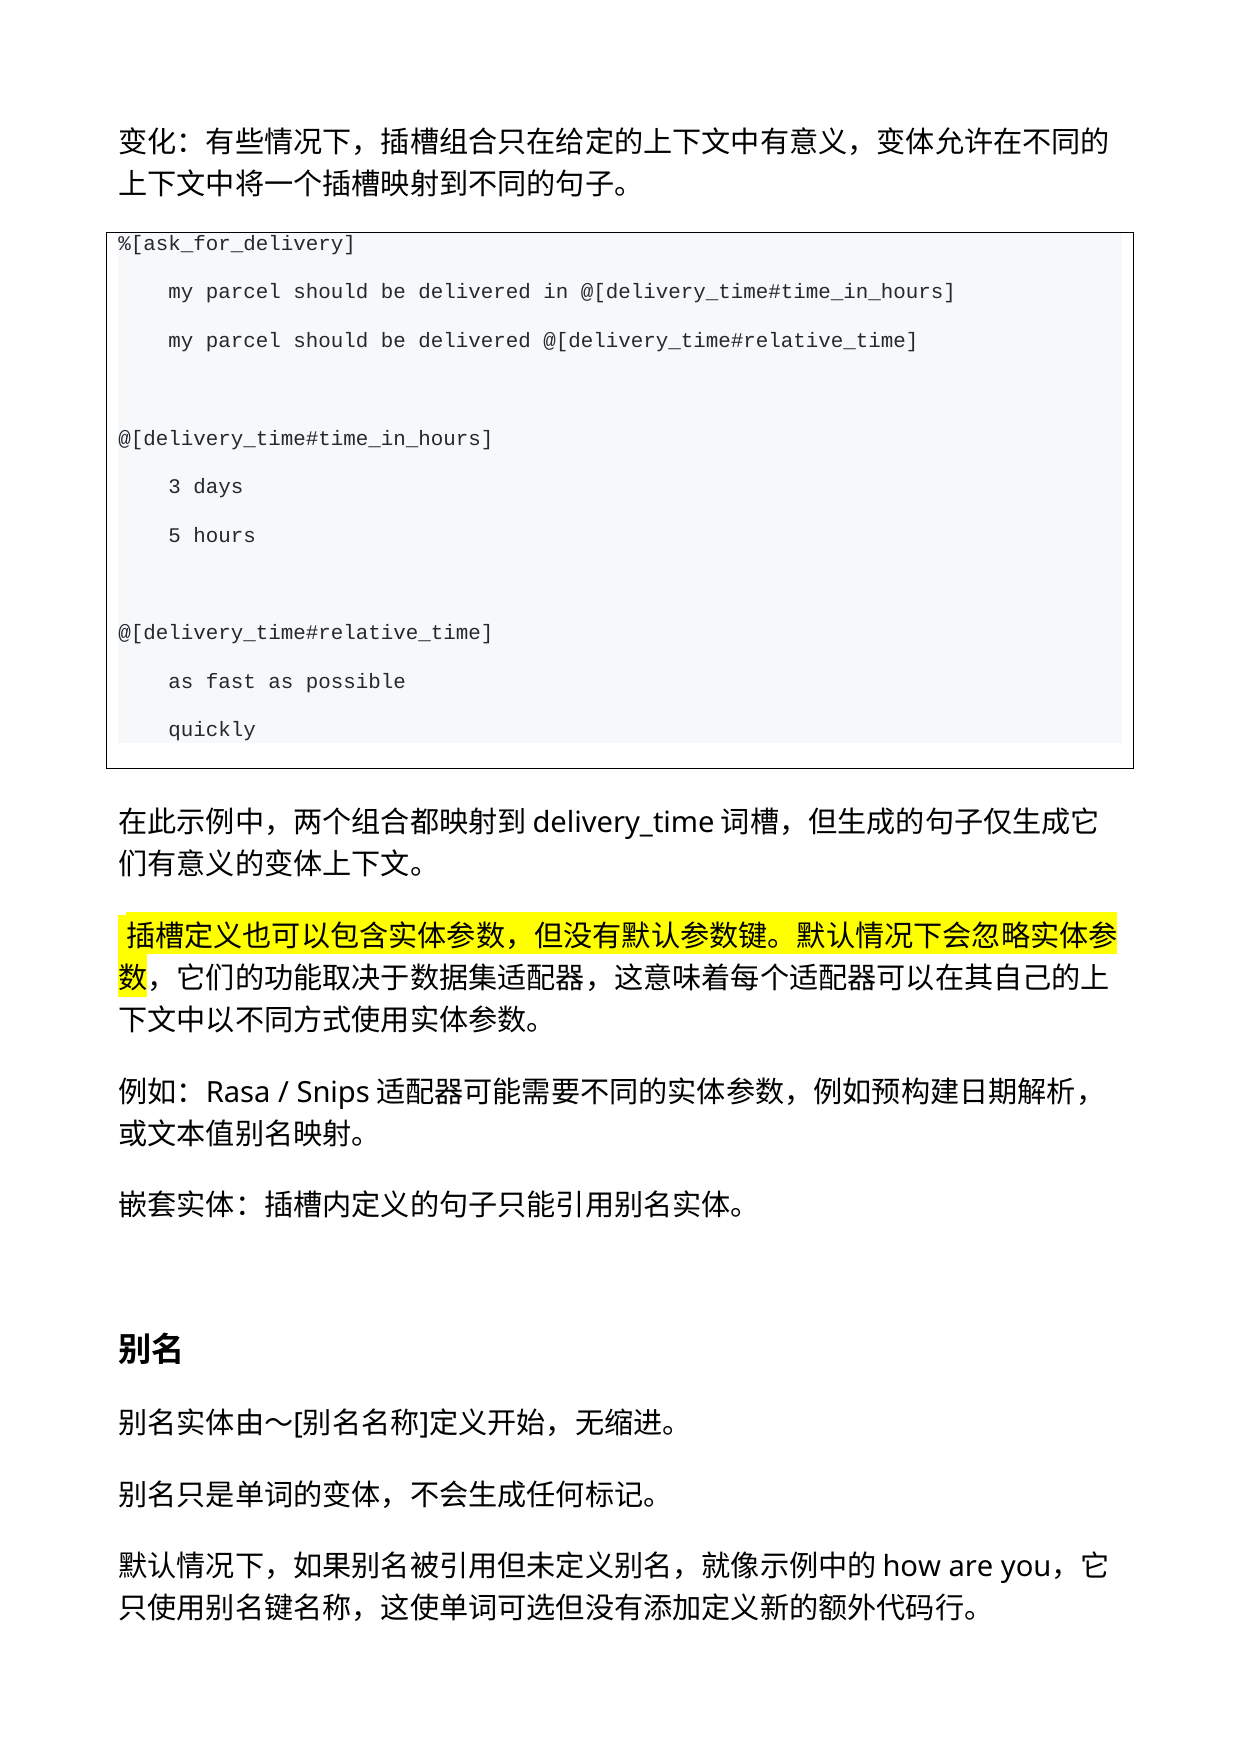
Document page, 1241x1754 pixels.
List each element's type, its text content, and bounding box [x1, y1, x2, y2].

list 插槽定义也可以包含实体参数，但没有默认参数键。默认情况下会忽略实体参数，它们的功能取决于数据集适配器，这意味着每个适配器可以在其自己的上下文中以不同方式使用实体参数。 [118, 912, 1122, 1039]
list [118, 118, 1122, 203]
list 别名实体由〜[别名名称]定义开始，无缩进。 [118, 1400, 1122, 1442]
list 别名只是单词的变体，不会生成任何标记。 [118, 1471, 1122, 1513]
table_header %[ask_for_delivery] my parcel should be delivered in @[delivery_time#time_in_hours] my parcel should be delivered @[delivery_time#relative_time] @[delivery_time#time_in_hours] 3 days 5 hours @[delivery_time#relative_time] as fast as possible quickly [107, 233, 1133, 768]
list 例如：Rasa / Snips适配器可能需要不同的实体参数，例如预构建日期解析，或文本值别名映射。 [118, 1068, 1122, 1153]
list 嵌套实体：插槽内定义的句子只能引用别名实体。 [118, 1182, 1122, 1224]
list 在此示例中，两个组合都映射到delivery_time词槽，但生成的句子仅生成它们有意义的变体上下文。 [118, 798, 1122, 883]
list 别名 [118, 1322, 1122, 1371]
list 默认情况下，如果别名被引用但未定义别名，就像示例中的how are you，它只使用别名键名称，这使单词可选但没有添加定义新的额外代码行。 [118, 1543, 1122, 1627]
